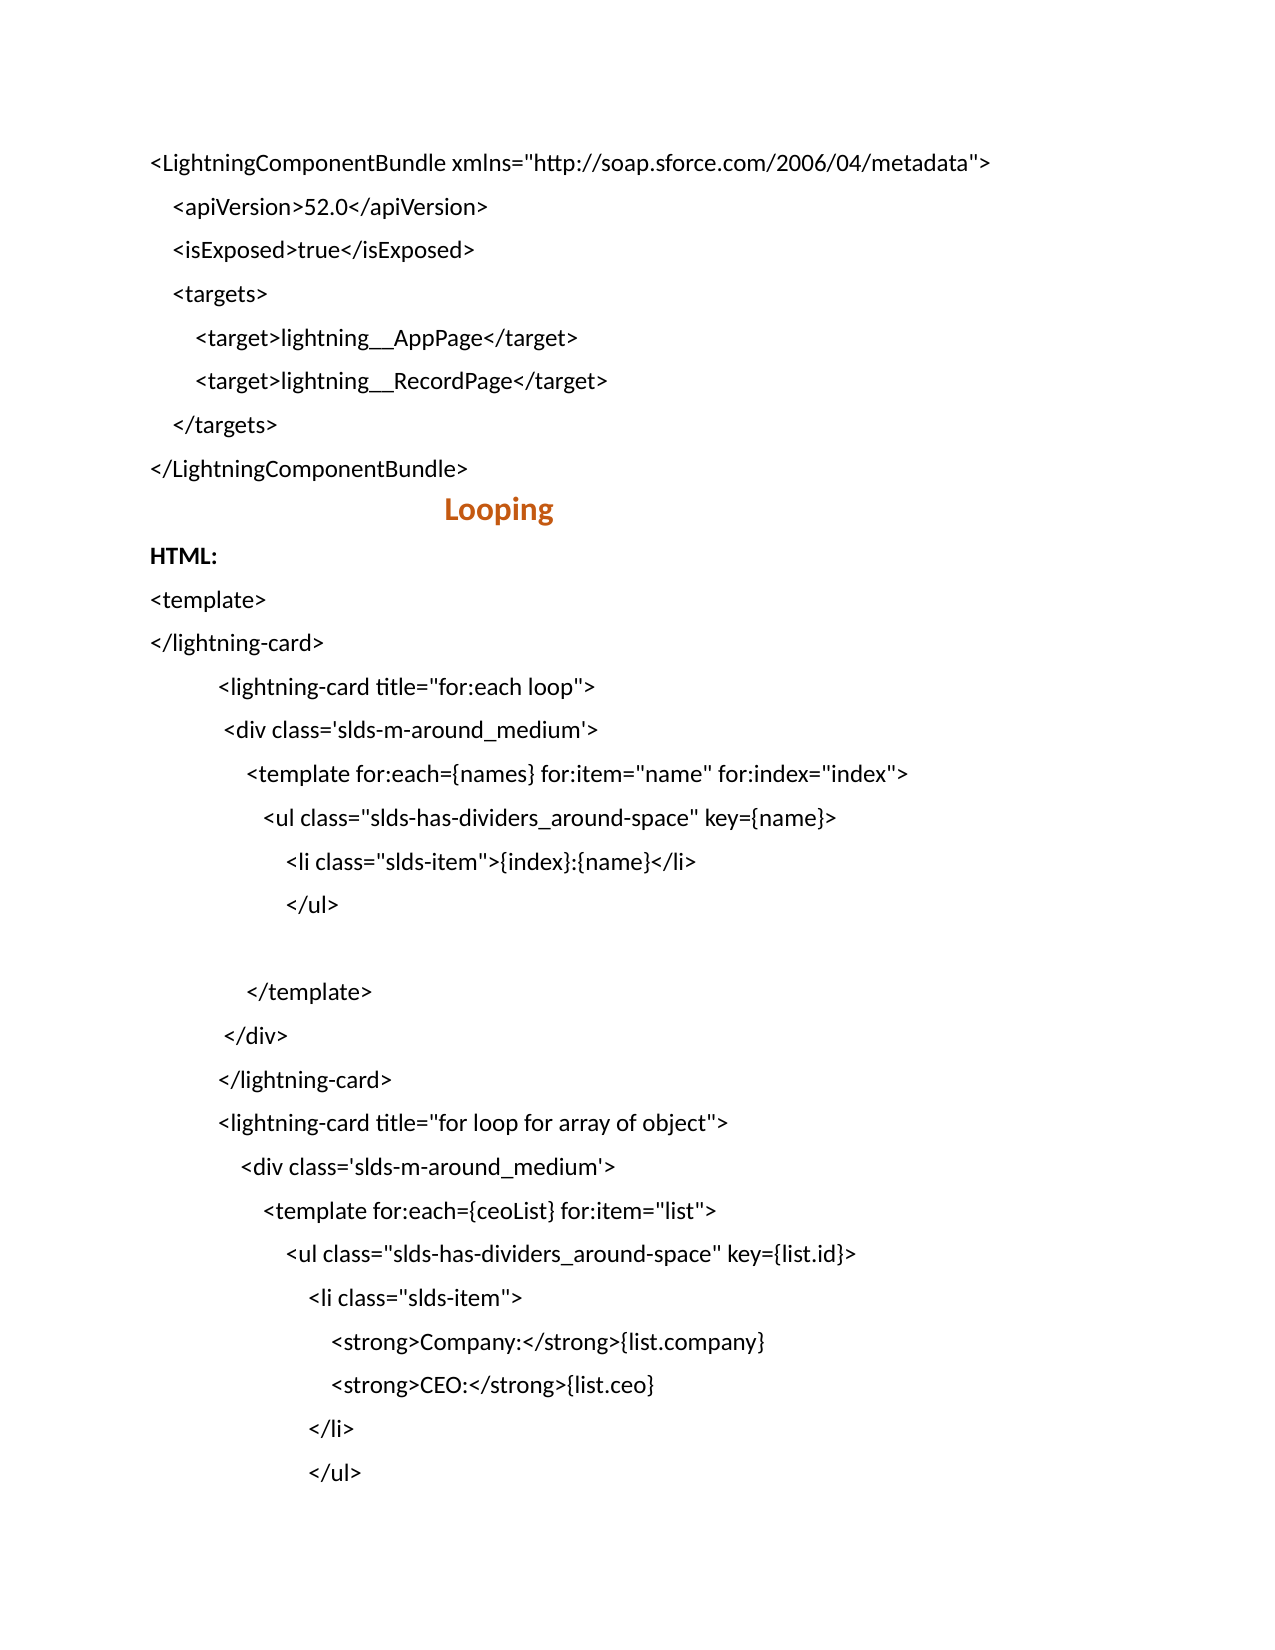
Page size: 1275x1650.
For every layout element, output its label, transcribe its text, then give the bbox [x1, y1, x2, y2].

text <strong>Company:</strong>{list.company} [150, 1328, 1125, 1355]
text <lightning-card title="for:each loop"> [150, 674, 1125, 701]
text <template for:each={names} for:item="name" for:index="index"> [150, 761, 1125, 788]
text </targets> [150, 412, 1125, 439]
text <targets> [150, 281, 1125, 308]
text <strong>CEO:</strong>{list.ceo} [150, 1372, 1125, 1399]
text <lightning-card title="for loop for array of object"> [150, 1110, 1125, 1137]
text </ul> [150, 892, 1125, 919]
text HTML: [150, 543, 1125, 570]
text </LightningComponentBundle> [150, 456, 1125, 482]
text <target>lightning__AppPage</target> [150, 324, 1125, 352]
text <div class='slds-m-around_medium'> [150, 1154, 1125, 1181]
text <isExposed>true</isExposed> [150, 237, 1125, 264]
text <template for:each={ceoList} for:item="list"> [150, 1197, 1125, 1224]
text <ul class="slds-has-dividers_around-space" key={list.id}> [150, 1241, 1125, 1268]
text <li class="slds-item"> [150, 1285, 1125, 1312]
text </li> [150, 1416, 1125, 1443]
text <template> [150, 586, 1125, 613]
text <apiVersion>52.0</apiVersion> [150, 194, 1125, 221]
text </template> [150, 979, 1125, 1006]
text <ul class="slds-has-dividers_around-space" key={name}> [150, 805, 1125, 832]
text </ul> [150, 1459, 1125, 1486]
text </div> [150, 1023, 1125, 1050]
text </lightning-card> [150, 1067, 1125, 1093]
text <li class="slds-item">{index}:{name}</li> [150, 848, 1125, 875]
text Looping [150, 499, 1125, 526]
text </lightning-card> [150, 630, 1125, 657]
text <target>lightning__RecordPage</target> [150, 368, 1125, 395]
text <div class='slds-m-around_medium'> [150, 717, 1125, 744]
text <LightningComponentBundle xmlns="http://soap.sforce.com/2006/04/metadata"> [150, 150, 1125, 177]
